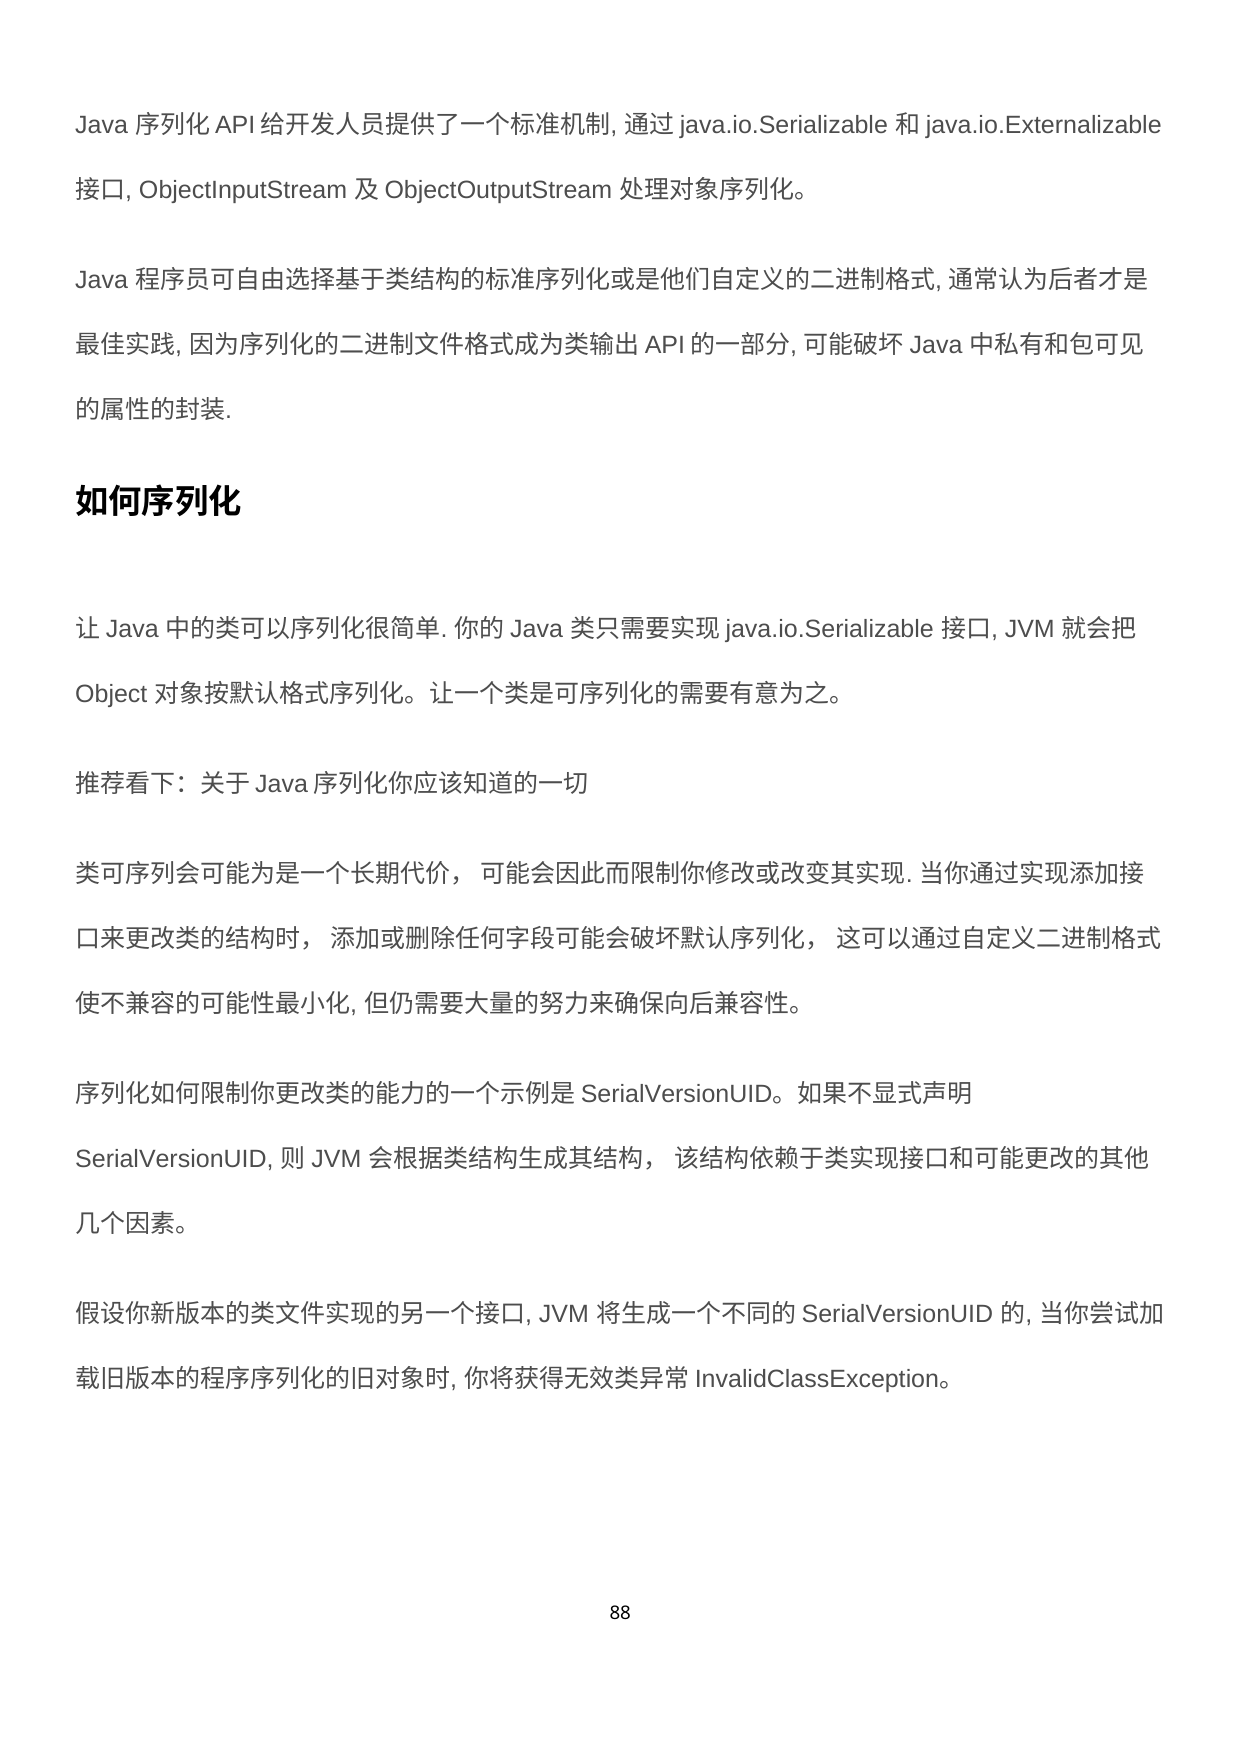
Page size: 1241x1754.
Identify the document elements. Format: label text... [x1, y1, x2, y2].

subtitle 如何序列化 [75, 467, 1165, 532]
text 让 Java 中的类可以序列化很简单. 你的 Java 类只需要实现 java.io.Serializable 接口, JVM 就会把 Object 对象按默认格式序列化。让一个类是可序列化的需要有意为之。 [75, 594, 1165, 724]
text 序列化如何限制你更改类的能力的一个示例是 SerialVersionUID。如果不显式声明 SerialVersionUID, 则 JVM 会根据类结构生成其结构， 该结构依赖于类实现接口和可能更改的其他几个因素。 [75, 1059, 1165, 1254]
text Java 序列化API给开发人员提供了一个标准机制, 通过 java.io.Serializable 和 java.io.Externalizable 接口, ObjectInputStream 及ObjectOutputStream 处理对象序列化。 [75, 90, 1165, 220]
text 推荐看下：关于Java序列化你应该知道的一切 [75, 749, 1165, 814]
text 类可序列会可能为是一个长期代价， 可能会因此而限制你修改或改变其实现. 当你通过实现添加接口来更改类的结构时， 添加或删除任何字段可能会破坏默认序列化， 这可以通过自定义二进制格式使不兼容的可能性最小化, 但仍需要大量的努力来确保向后兼容性。 [75, 839, 1165, 1034]
text 假设你新版本的类文件实现的另一个接口, JVM 将生成一个不同的 SerialVersionUID 的, 当你尝试加载旧版本的程序序列化的旧对象时, 你将获得无效类异常 InvalidClassException。 [75, 1279, 1165, 1409]
text Java 程序员可自由选择基于类结构的标准序列化或是他们自定义的二进制格式, 通常认为后者才是最佳实践, 因为序列化的二进制文件格式成为类输出 API的一部分, 可能破坏 Java 中私有和包可见的属性的封装. [75, 245, 1165, 440]
